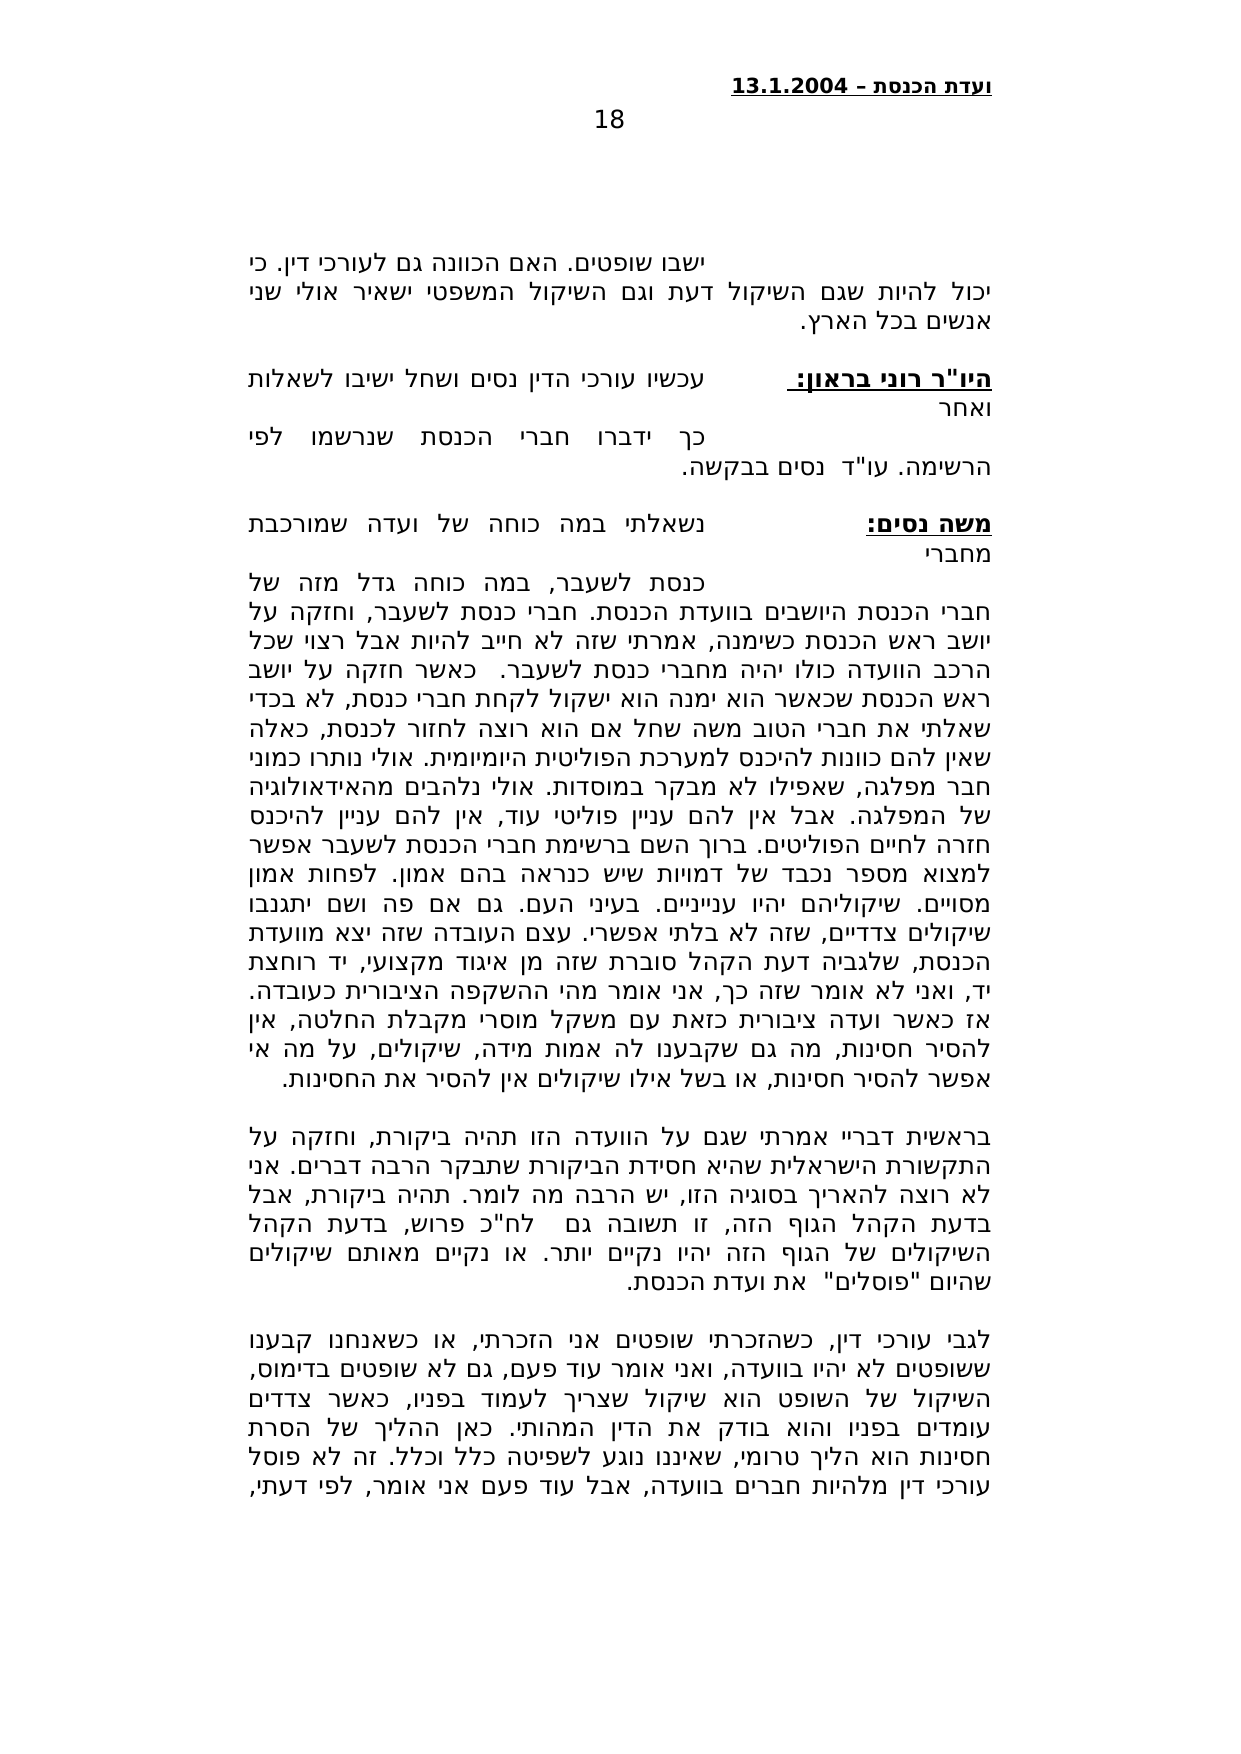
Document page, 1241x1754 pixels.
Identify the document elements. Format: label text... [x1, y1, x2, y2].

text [248, 1326, 992, 1501]
text ישבו שופטים. האם הכוונה גם לעורכי דין. כי יכול להיות שגם השיקול דעת וגם השיקול המשפטי ישאיר אולי שני אנשים בכל הארץ. [248, 248, 992, 336]
text בראשית דבריי אמרתי שגם על הוועדה הזו תהיה ביקורת, וחזקה על התקשורת הישראלית שהיא חסידת הביקורת שתבקר הרבה דברים. אני לא רוצה להאריך בסוגיה הזו, יש הרבה מה לומר. תהיה ביקורת, אבל בדעת הקהל הגוף הזה, זו תשובה גם לח"כ פרוש, בדעת הקהל השיקולים של הגוף הזה יהיו נקיים יותר. או נקיים מאותם שיקולים שהיום "פוסלים" את ועדת הכנסת. [248, 1122, 992, 1297]
text כך ידברו חברי הכנסת שנרשמו לפי הרשימה. עו"ד נסים בבקשה. [248, 423, 992, 481]
text משה נסים: נשאלתי במה כוחה של ועדה שמורכבת מחברי [248, 510, 992, 568]
text היו"ר רוני בראון: עכשיו עורכי הדין נסים ושחל ישיבו לשאלות ואחר [248, 364, 992, 423]
text כנסת לשעבר, במה כוחה גדל מזה של חברי הכנסת היושבים בוועדת הכנסת. חברי כנסת לשעבר, וחזקה על יושב ראש הכנסת כשימנה, אמרתי שזה לא חייב להיות אבל רצוי שכל הרכב הוועדה כולו יהיה מחברי כנסת לשעבר. כאשר חזקה על יושב ראש הכנסת שכאשר הוא ימנה הוא ישקול לקחת חברי כנסת, לא בכדי שאלתי את חברי הטוב משה שחל אם הוא רוצה לחזור לכנסת, כאלה שאין להם כוונות להיכנס למערכת הפוליטית היומיומית. אולי נותרו כמוני חבר מפלגה, שאפילו לא מבקר במוסדות. אולי נלהבים מהאידאולוגיה של המפלגה. אבל אין להם עניין פוליטי עוד, אין להם עניין להיכנס חזרה לחיים הפוליטים. ברוך השם ברשימת חברי הכנסת לשעבר אפשר למצוא מספר נכבד של דמויות שיש כנראה בהם אמון. לפחות אמון מסויים. שיקוליהם יהיו ענייניים. בעיני העם. גם אם פה ושם יתגנבו שיקולים צדדיים, שזה לא בלתי אפשרי. עצם העובדה שזה יצא מוועדת הכנסת, שלגביה דעת הקהל סוברת שזה מן איגוד מקצועי, יד רוחצת יד, ואני לא אומר שזה כך, אני אומר מהי ההשקפה הציבורית כעובדה. אז כאשר ועדה ציבורית כזאת עם משקל מוסרי מקבלת החלטה, אין להסיר חסינות, מה גם שקבענו לה אמות מידה, שיקולים, על מה אי אפשר להסיר חסינות, או בשל אילו שיקולים אין להסיר את החסינות. [248, 568, 992, 1093]
